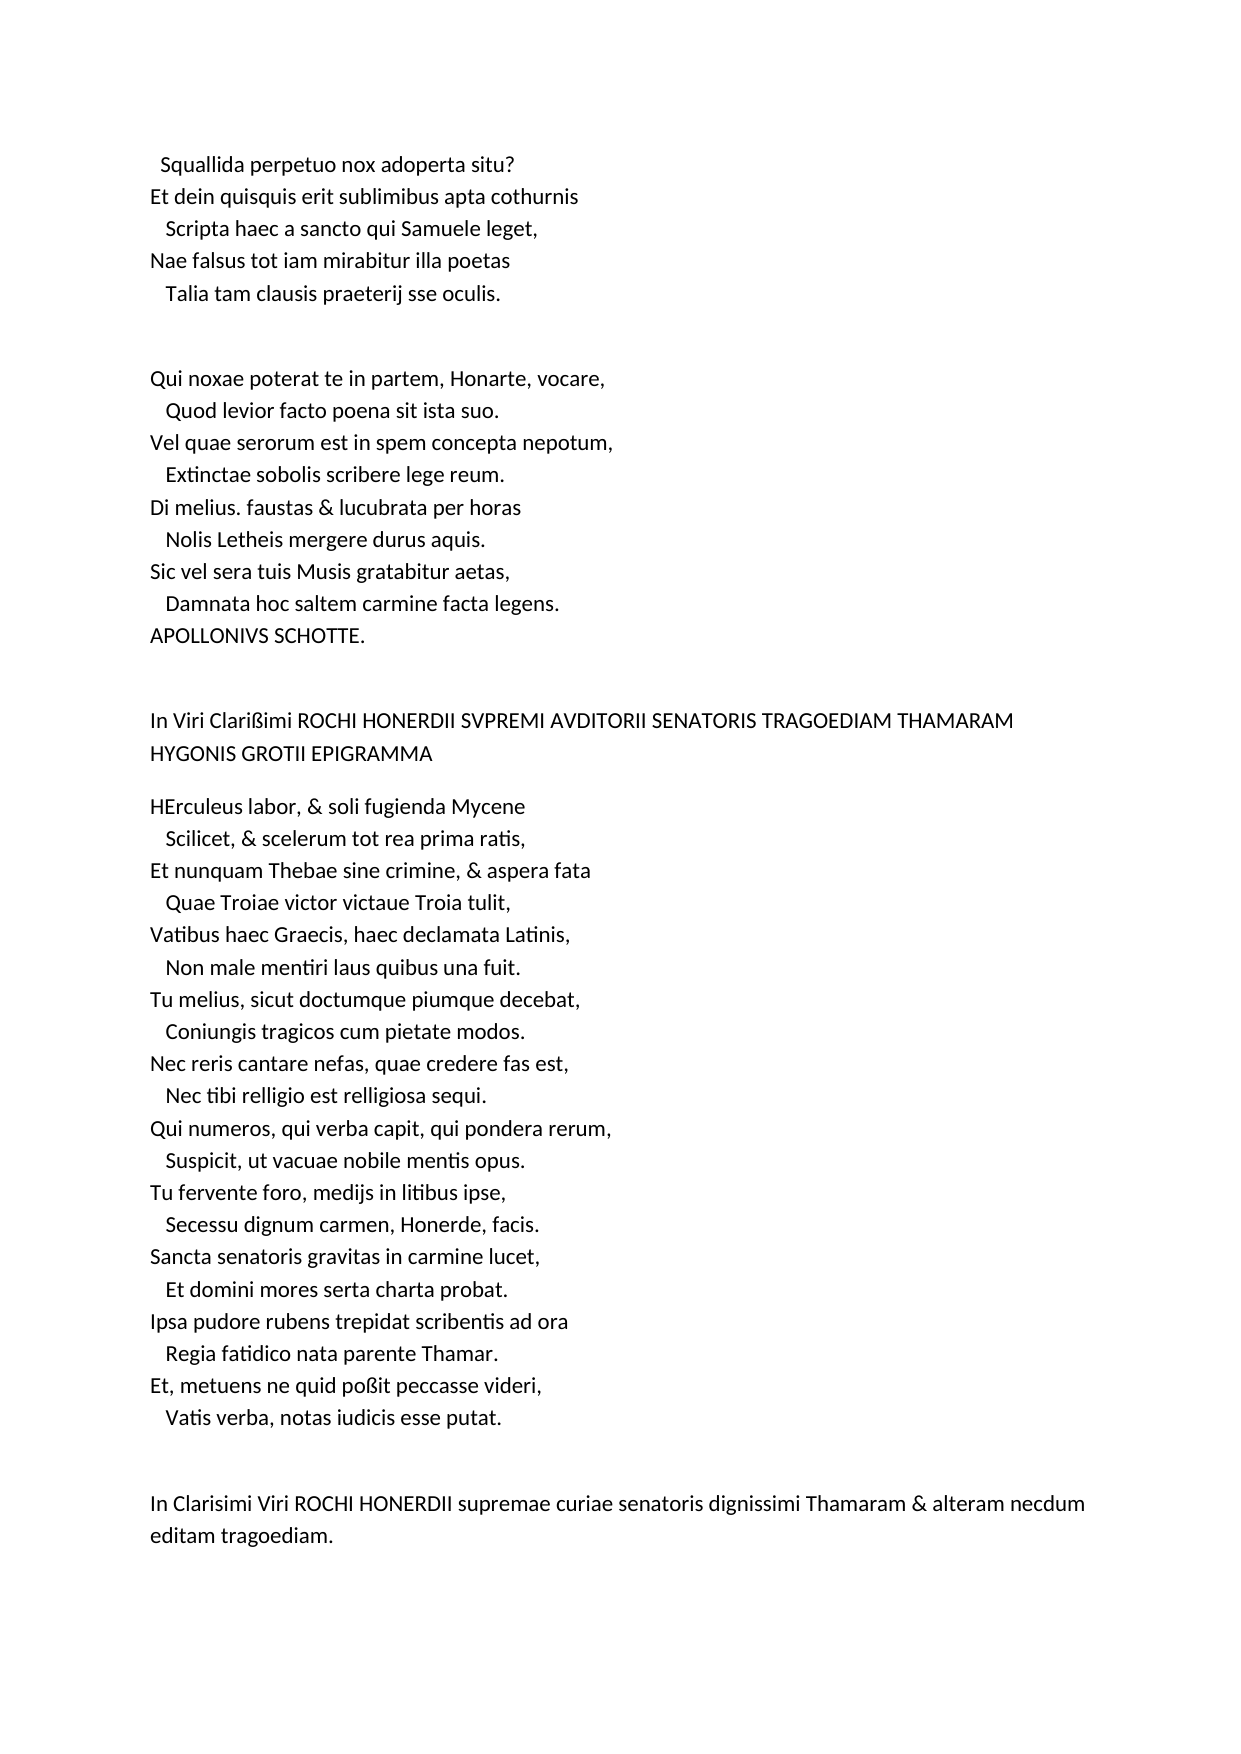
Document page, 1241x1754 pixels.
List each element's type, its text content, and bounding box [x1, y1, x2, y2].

text Qui noxae poterat te in partem, Honarte, vocare, Quod levior facto poena sit ista suo. Vel quae serorum est in spem concepta nepotum, Extinctae sobolis scribere lege reum. Di melius. faustas & lucubrata per horas Nolis Letheis mergere durus aquis. Sic vel sera tuis Musis gratabitur aetas, Damnata hoc saltem carmine facta legens. APOLLONIVS SCHOTTE. [150, 364, 1090, 682]
text In Viri Clarißimi ROCHI HONERDII SVPREMI AVDITORII SENATORIS TRAGOEDIAM THAMARAM HYGONIS GROTII EPIGRAMMA [150, 707, 1090, 767]
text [150, 1489, 1090, 1581]
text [150, 150, 1090, 339]
text HErculeus labor, & soli fugienda Mycene Scilicet, & scelerum tot rea prima ratis, Et nunquam Thebae sine crimine, & aspera fata Quae Troiae victor victaue Troia tulit, Vatibus haec Graecis, haec declamata Latinis, Non male mentiri laus quibus una fuit. Tu melius, sicut doctumque piumque decebat, Coniungis tragicos cum pietate modos. Nec reris cantare nefas, quae credere fas est, Nec tibi relligio est relligiosa sequi. Qui numeros, qui verba capit, qui pondera rerum, Suspicit, ut vacuae nobile mentis opus. Tu fervente foro, medijs in litibus ipse, Secessu dignum carmen, Honerde, facis. Sancta senatoris gravitas in carmine lucet, Et domini mores serta charta probat. Ipsa pudore rubens trepidat scribentis ad ora Regia fatidico nata parente Thamar. Et, metuens ne quid poßit peccasse videri, Vatis verba, notas iudicis esse putat. [150, 792, 1090, 1464]
